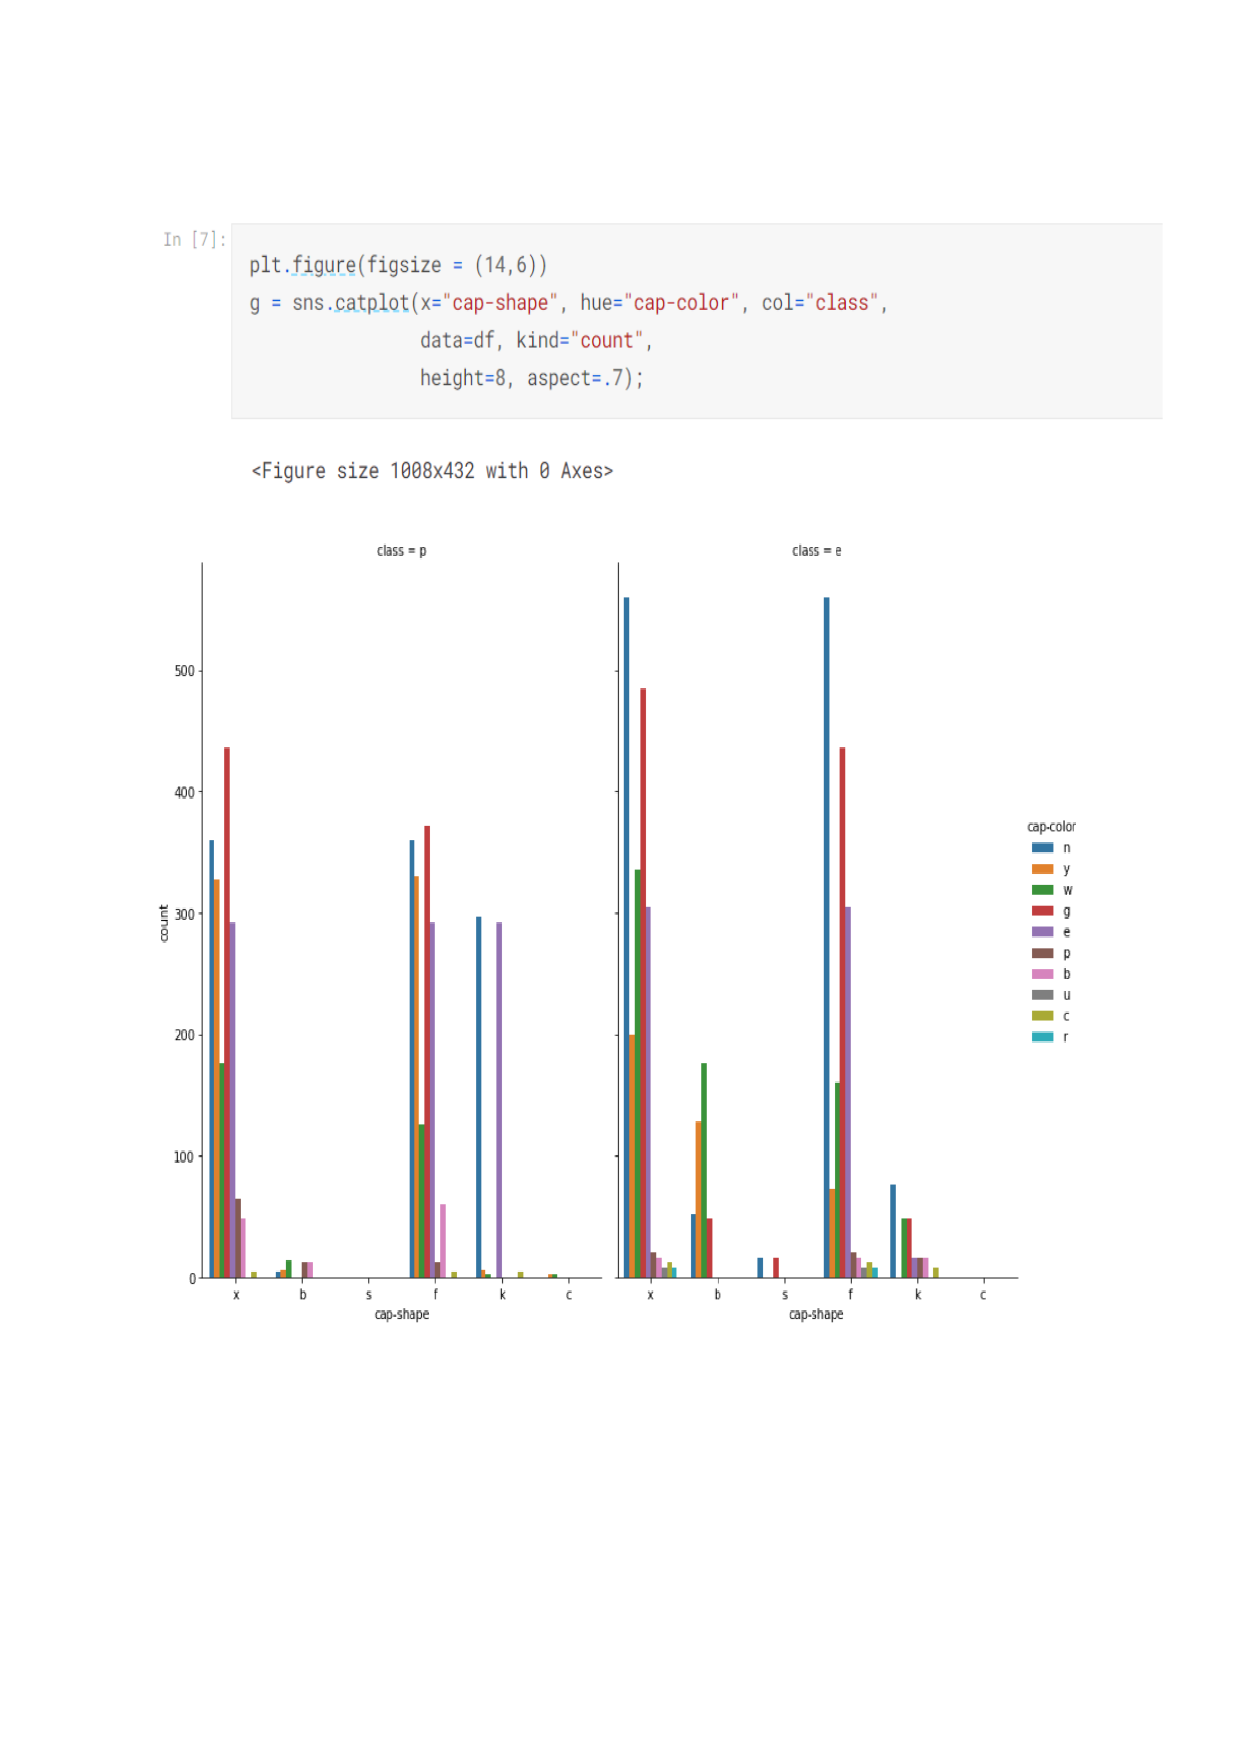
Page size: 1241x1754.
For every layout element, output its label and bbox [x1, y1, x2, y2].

picture [150, 505, 1097, 1356]
picture [150, 202, 1163, 487]
